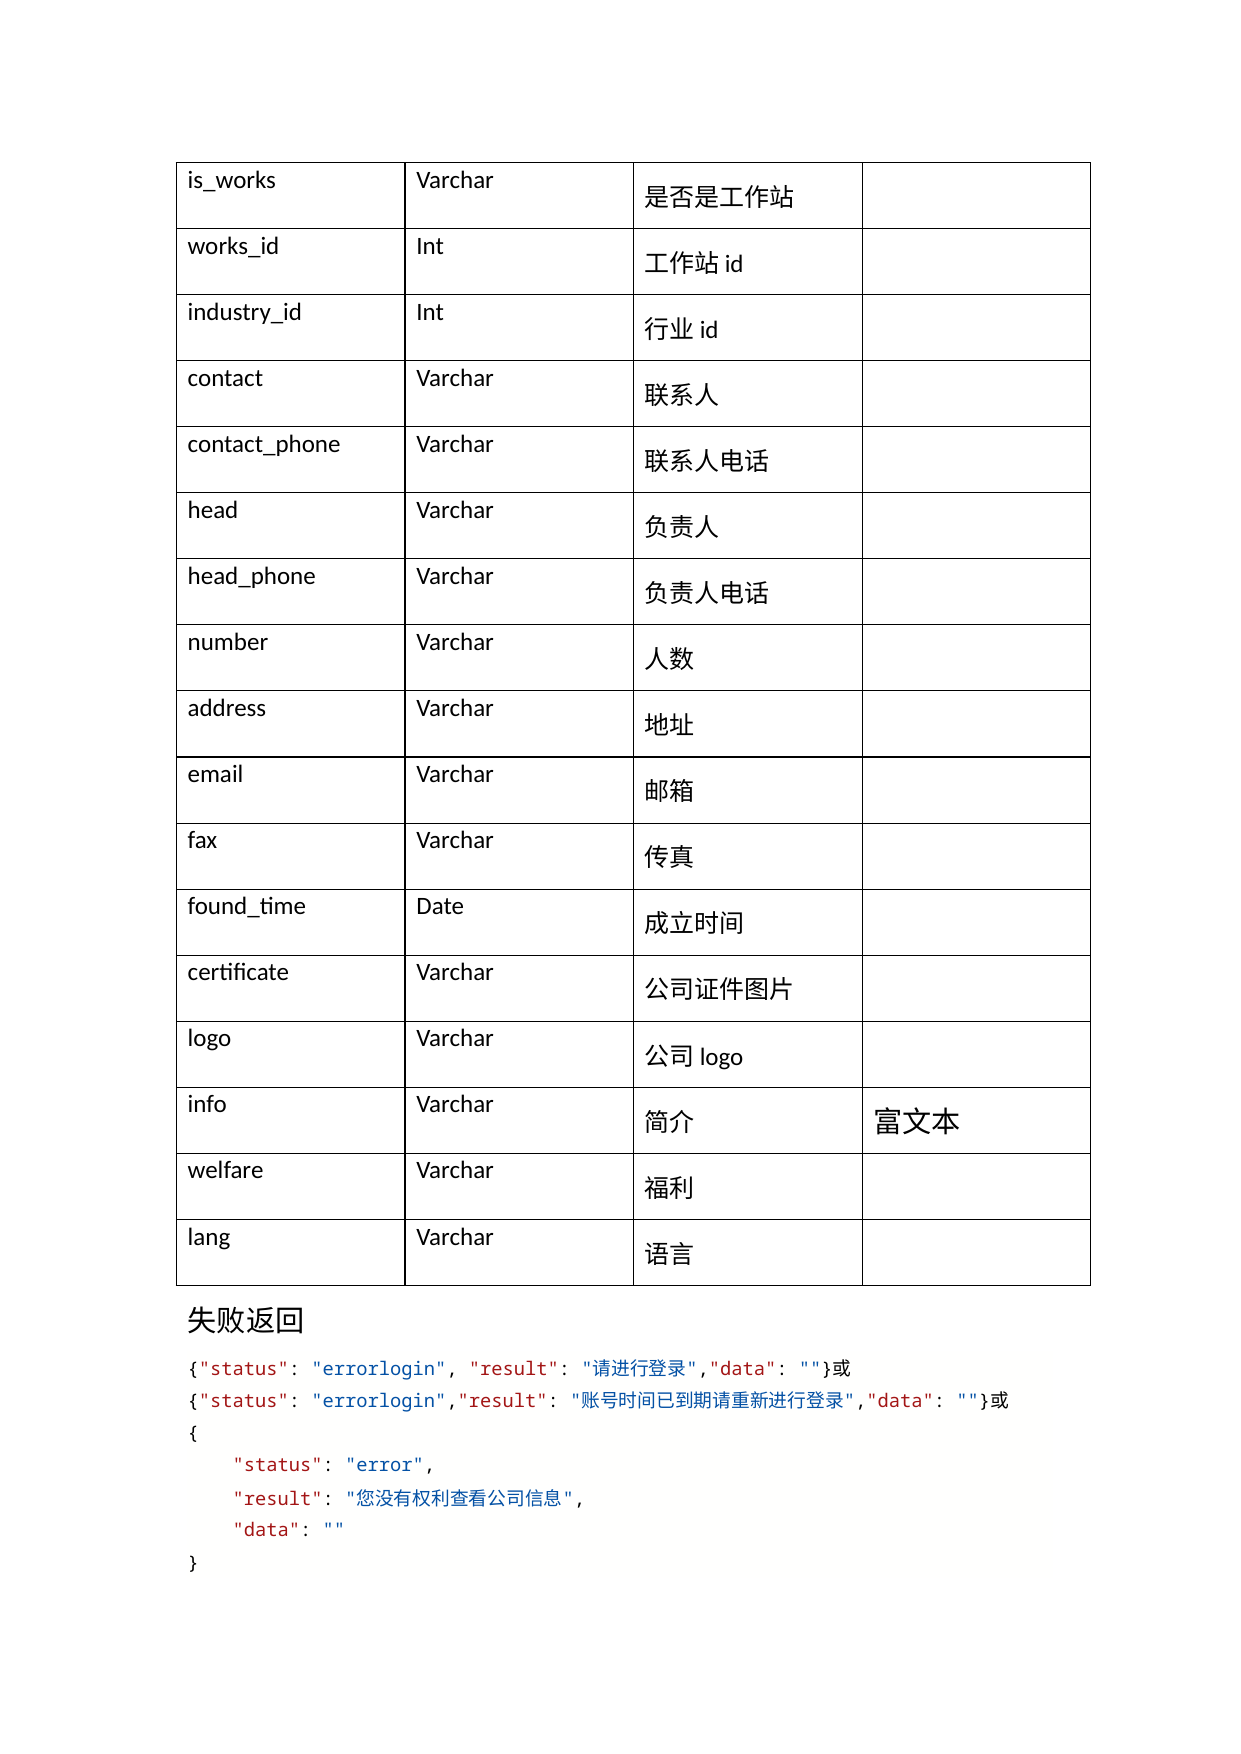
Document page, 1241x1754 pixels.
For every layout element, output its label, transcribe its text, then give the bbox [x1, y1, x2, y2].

table_cell 工作站id [634, 229, 862, 294]
table_cell [863, 559, 1090, 624]
table_cell 人数 [634, 625, 862, 690]
table_cell Varchar [406, 559, 633, 624]
table_cell 负责人 [634, 493, 862, 558]
table_cell [863, 493, 1090, 558]
table_cell [863, 361, 1090, 426]
table_cell [863, 956, 1090, 1021]
table_cell number [177, 625, 404, 690]
table_cell address [177, 691, 404, 756]
table_cell 简介 [634, 1088, 862, 1153]
table_cell [863, 295, 1090, 360]
table_cell 传真 [634, 824, 862, 888]
text {"status": "errorlogin", "result": "请进行登录","data": ""}或 [187, 1351, 1053, 1383]
table_cell industry_id [177, 295, 404, 360]
table_cell 公司logo [634, 1022, 862, 1087]
table_cell [863, 890, 1090, 954]
table_cell contact_phone [177, 427, 404, 492]
table_cell Varchar [406, 691, 633, 756]
table_cell 福利 [634, 1154, 862, 1219]
table_cell works_id [177, 229, 404, 294]
table_cell [863, 1220, 1090, 1285]
table_cell 邮箱 [634, 758, 862, 822]
table_cell Varchar [406, 427, 633, 492]
text {"status": "errorlogin","result": "账号时间已到期请重新进行登录","data": ""}或 [187, 1383, 1053, 1416]
table_cell fax [177, 824, 404, 888]
text { [187, 1416, 1053, 1448]
table_cell Varchar [406, 1088, 633, 1153]
table_cell Varchar [406, 758, 633, 822]
table_cell Int [406, 229, 633, 294]
text } [187, 1546, 1053, 1578]
table_cell head [177, 493, 404, 558]
table_cell Int [406, 295, 633, 360]
table_cell [863, 163, 1090, 228]
table_cell Varchar [406, 1220, 633, 1285]
table_cell [863, 229, 1090, 294]
table_cell 语言 [634, 1220, 862, 1285]
table_cell Varchar [406, 1022, 633, 1087]
table_cell Varchar [406, 1154, 633, 1219]
table_cell [863, 427, 1090, 492]
table_cell Varchar [406, 956, 633, 1021]
table_cell [863, 625, 1090, 690]
table_cell contact [177, 361, 404, 426]
list 失败返回 [187, 1286, 1053, 1351]
table_cell 负责人电话 [634, 559, 862, 624]
table_cell 地址 [634, 691, 862, 756]
table_cell is_works [177, 163, 404, 228]
table_cell Varchar [406, 625, 633, 690]
table_cell [863, 691, 1090, 756]
text "data": "" [187, 1513, 1053, 1546]
table_cell [863, 1154, 1090, 1219]
table_cell [863, 824, 1090, 888]
table_cell lang [177, 1220, 404, 1285]
table_cell Varchar [406, 361, 633, 426]
table_cell Date [406, 890, 633, 954]
text "result": "您没有权利查看公司信息", [187, 1481, 1053, 1513]
table_cell 富文本 [863, 1088, 1090, 1153]
table_cell email [177, 758, 404, 822]
table_cell 联系人电话 [634, 427, 862, 492]
table_cell Varchar [406, 163, 633, 228]
table_cell welfare [177, 1154, 404, 1219]
table_cell [863, 1022, 1090, 1087]
table_cell Varchar [406, 493, 633, 558]
table_cell [863, 758, 1090, 822]
table_cell 行业id [634, 295, 862, 360]
table_cell head_phone [177, 559, 404, 624]
table_cell 是否是工作站 [634, 163, 862, 228]
table_cell info [177, 1088, 404, 1153]
table_cell logo [177, 1022, 404, 1087]
table_cell Varchar [406, 824, 633, 888]
table_cell 成立时间 [634, 890, 862, 954]
text "status": "error", [187, 1448, 1053, 1481]
table_cell 公司证件图片 [634, 956, 862, 1021]
table_cell found_time [177, 890, 404, 954]
table_cell 联系人 [634, 361, 862, 426]
table_cell certificate [177, 956, 404, 1021]
